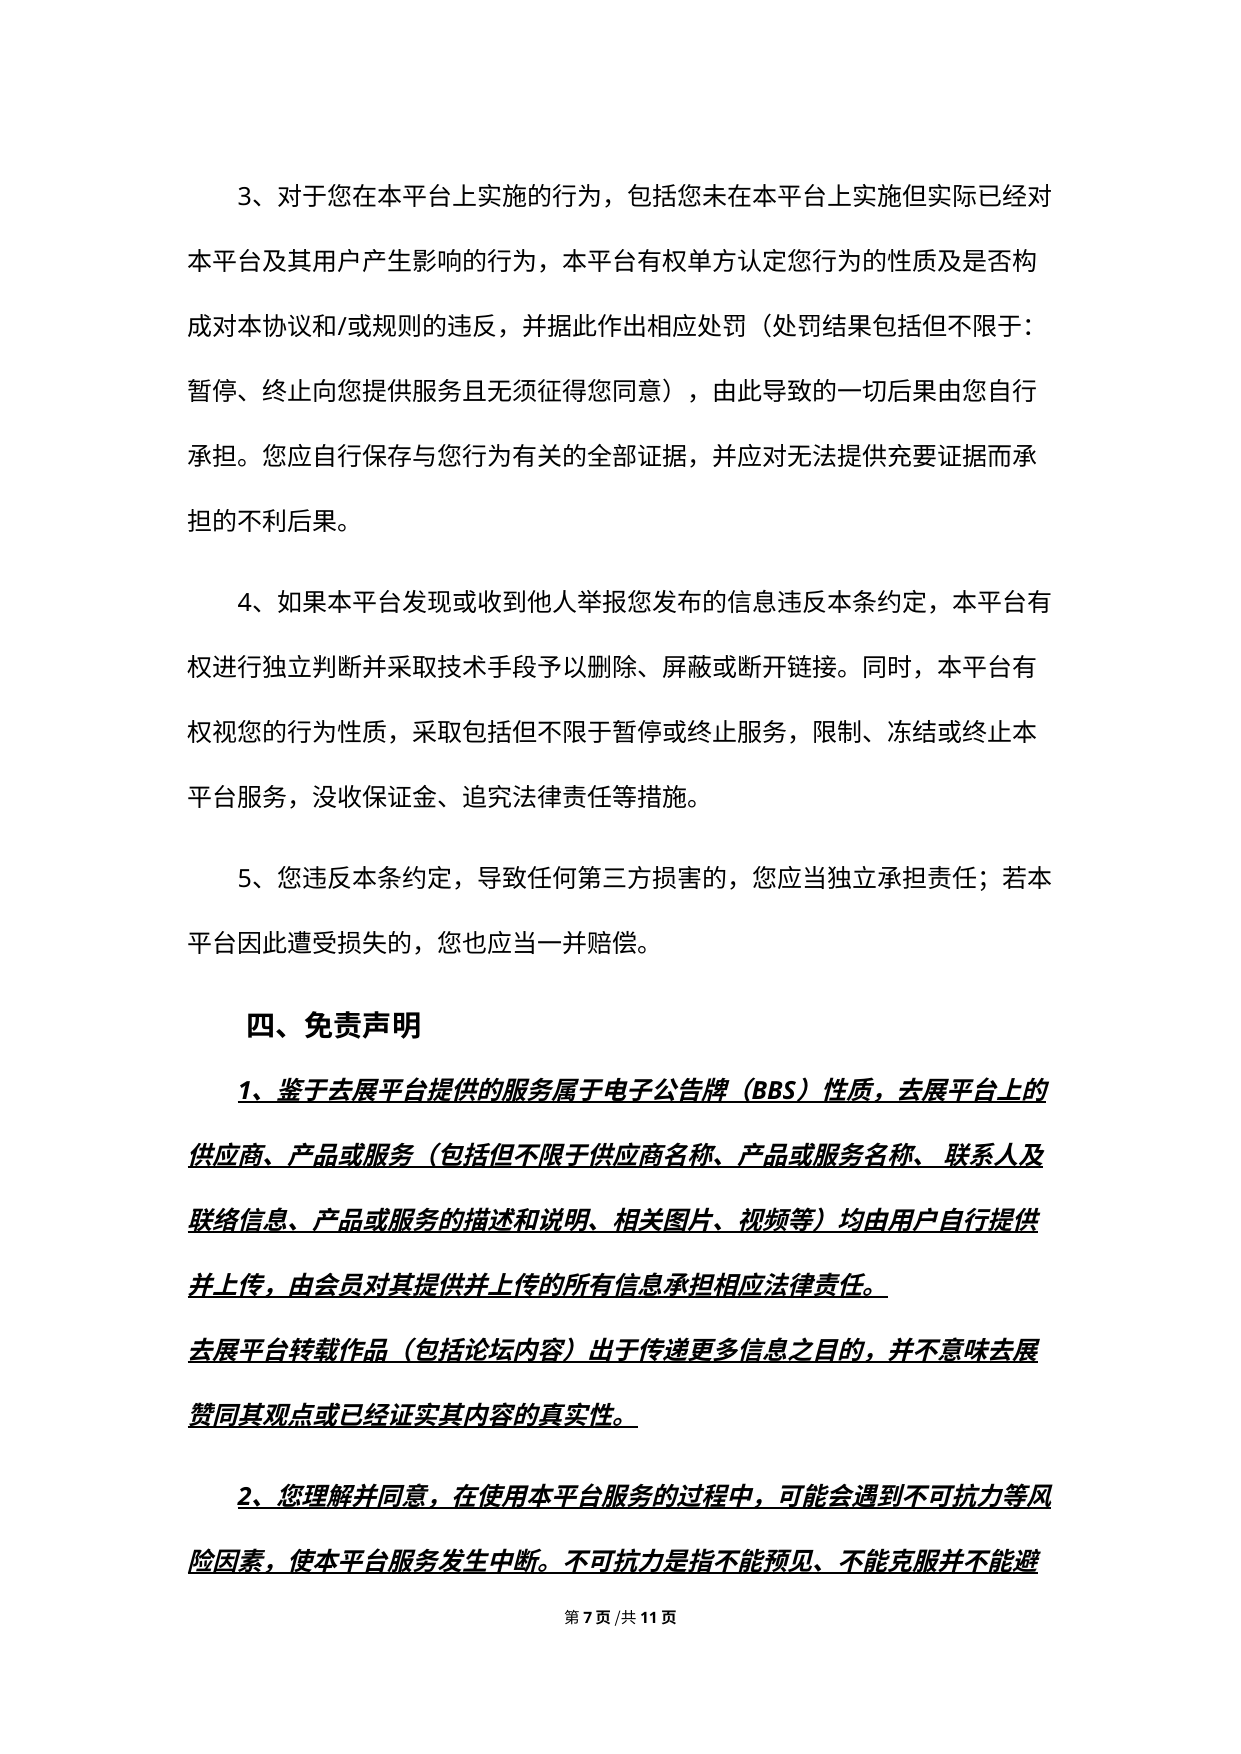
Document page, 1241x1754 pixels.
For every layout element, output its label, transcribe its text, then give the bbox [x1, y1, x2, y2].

text 去展平台转载作品（包括论坛内容）出于传递更多信息之目的，并不意味去展赞同其观点或已经证实其内容的真实性。 [187, 1316, 1053, 1446]
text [187, 1462, 1053, 1592]
text 3、对于您在本平台上实施的行为，包括您未在本平台上实施但实际已经对本平台及其用户产生影响的行为，本平台有权单方认定您行为的性质及是否构成对本协议和/或规则的违反，并据此作出相应处罚（处罚结果包括但不限于：暂停、终止向您提供服务且无须征得您同意），由此导致的一切后果由您自行承担。您应自行保存与您行为有关的全部证据，并应对无法提供充要证据而承担的不利后果。 [187, 162, 1053, 552]
text 四、免责声明 [187, 991, 1053, 1056]
text 4、如果本平台发现或收到他人举报您发布的信息违反本条约定，本平台有权进行独立判断并采取技术手段予以删除、屏蔽或断开链接。同时，本平台有权视您的行为性质，采取包括但不限于暂停或终止服务，限制、冻结或终止本平台服务，没收保证金、追究法律责任等措施。 [187, 568, 1053, 828]
text 1、鉴于去展平台提供的服务属于电子公告牌（BBS）性质，去展平台上的供应商、产品或服务（包括但不限于供应商名称、产品或服务名称、 联系人及联络信息、产品或服务的描述和说明、相关图片、视频等）均由用户自行提供并上传，由会员对其提供并上传的所有信息承担相应法律责任。 [187, 1056, 1053, 1316]
text 5、您违反本条约定，导致任何第三方损害的，您应当独立承担责任；若本平台因此遭受损失的，您也应当一并赔偿。 [187, 844, 1053, 974]
